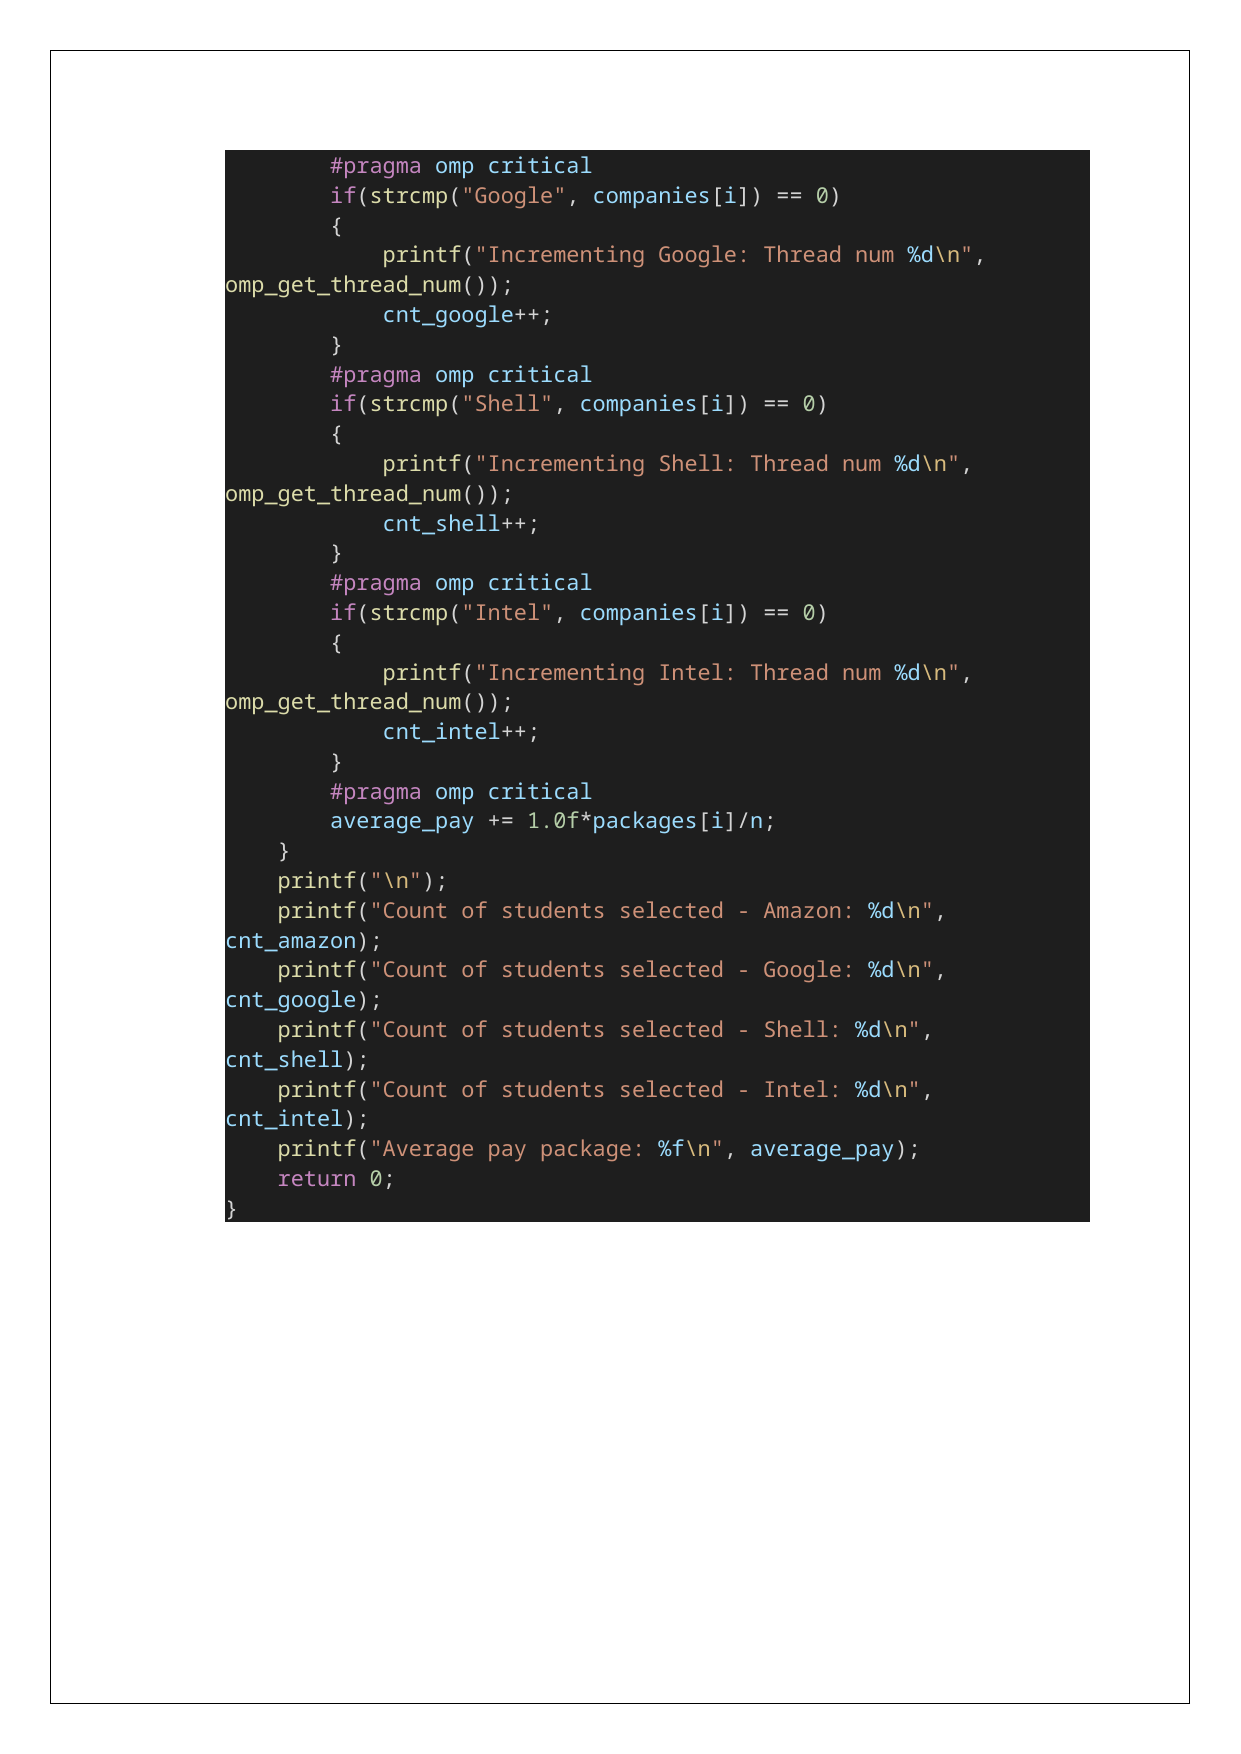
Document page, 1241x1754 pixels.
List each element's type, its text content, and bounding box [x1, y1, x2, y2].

text } [225, 1193, 1090, 1222]
text printf("Count of students selected - Google: %d\n", cnt_google); [225, 954, 1090, 1014]
text #pragma omp critical [225, 358, 1090, 388]
text #pragma omp critical [225, 567, 1090, 597]
text if(strcmp("Shell", companies[i]) == 0) [225, 388, 1090, 418]
text average_pay += 1.0f*packages[i]/n; [225, 805, 1090, 835]
text printf("Count of students selected - Amazon: %d\n", cnt_amazon); [225, 895, 1090, 954]
text } [225, 329, 1090, 358]
text return 0; [225, 1163, 1090, 1193]
text if(strcmp("Google", companies[i]) == 0) [225, 180, 1090, 209]
text if(strcmp("Intel", companies[i]) == 0) [225, 597, 1090, 627]
text { [225, 418, 1090, 448]
text { [225, 627, 1090, 656]
text } [225, 746, 1090, 776]
text printf("Count of students selected - Intel: %d\n", cnt_intel); [225, 1073, 1090, 1133]
text } [225, 835, 1090, 865]
text printf("Incrementing Intel: Thread num %d\n", omp_get_thread_num()); [225, 656, 1090, 716]
text } [225, 537, 1090, 567]
text cnt_intel++; [225, 716, 1090, 746]
text printf("Incrementing Google: Thread num %d\n", omp_get_thread_num()); [225, 239, 1090, 299]
text cnt_shell++; [225, 507, 1090, 537]
text { [225, 209, 1090, 239]
text printf("Incrementing Shell: Thread num %d\n", omp_get_thread_num()); [225, 448, 1090, 507]
text cnt_google++; [225, 299, 1090, 329]
text #pragma omp critical [225, 150, 1090, 180]
text printf("Count of students selected - Shell: %d\n", cnt_shell); [225, 1014, 1090, 1073]
text #pragma omp critical [225, 776, 1090, 805]
text printf("Average pay package: %f\n", average_pay); [225, 1133, 1090, 1163]
text printf("\n"); [225, 865, 1090, 895]
